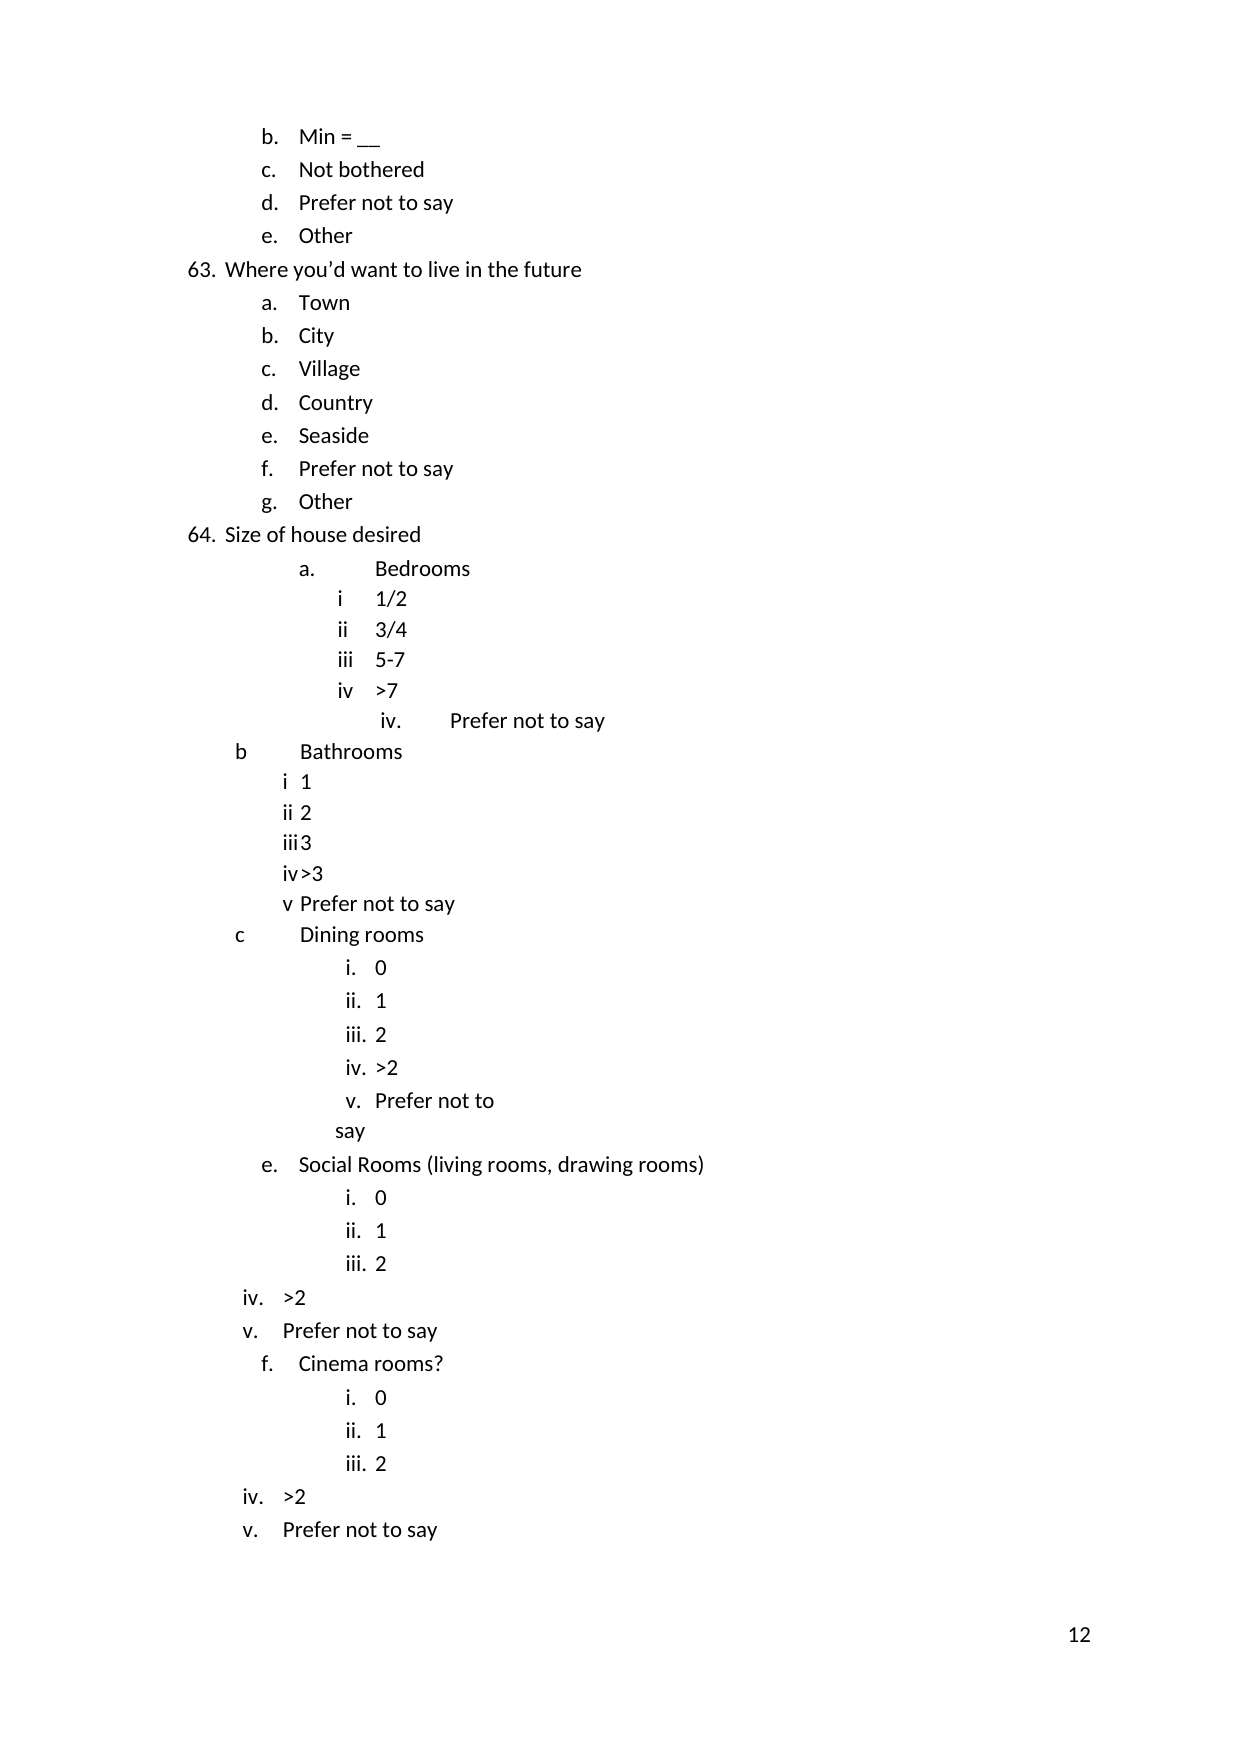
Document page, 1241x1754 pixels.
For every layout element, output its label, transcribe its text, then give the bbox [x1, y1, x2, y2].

list Other [261, 487, 1087, 515]
list Prefer not to say [242, 1516, 564, 1543]
list Seaside [261, 421, 1087, 449]
list >7 [337, 676, 1087, 704]
list 0 [335, 953, 506, 981]
list Min = __ [261, 122, 1087, 150]
list 0 [335, 1183, 506, 1211]
list 0 [335, 1383, 506, 1411]
list >2 [335, 1053, 506, 1081]
list 1/2 [337, 584, 1087, 612]
list Bathrooms [235, 737, 1087, 765]
list Cinema rooms? [261, 1349, 1087, 1377]
list Prefer not to say [282, 889, 1087, 917]
list >3 [282, 859, 1087, 887]
list >2 [242, 1482, 564, 1510]
list Town [261, 288, 1087, 316]
list Country [261, 388, 1087, 416]
list Prefer not to say [380, 706, 1087, 734]
list Bedrooms [298, 554, 1087, 582]
list Other [261, 221, 1087, 249]
list 1 [282, 767, 1087, 795]
list 2 [335, 1020, 506, 1048]
list 2 [335, 1249, 506, 1278]
list Social Rooms (living rooms, drawing rooms) [261, 1150, 1087, 1178]
list 2 [282, 798, 1087, 826]
list 1 [335, 1416, 506, 1444]
list Prefer not to say [242, 1316, 564, 1344]
list >2 [242, 1283, 564, 1311]
list 5-7 [337, 645, 1087, 673]
list 3 [282, 828, 1087, 856]
list 2 [335, 1449, 506, 1477]
list 1 [335, 1216, 506, 1244]
list Where you’d want to live in the future [187, 255, 1087, 283]
list Size of house desired [187, 521, 1087, 548]
list Prefer not to say [261, 188, 1087, 216]
list Not bothered [261, 155, 1087, 183]
list Prefer not to say [335, 1086, 506, 1145]
list Prefer not to say [261, 454, 1087, 482]
list City [261, 321, 1087, 349]
list 3/4 [337, 615, 1087, 643]
list Village [261, 354, 1087, 382]
list Dining rooms [235, 920, 1087, 948]
list 1 [335, 986, 506, 1014]
